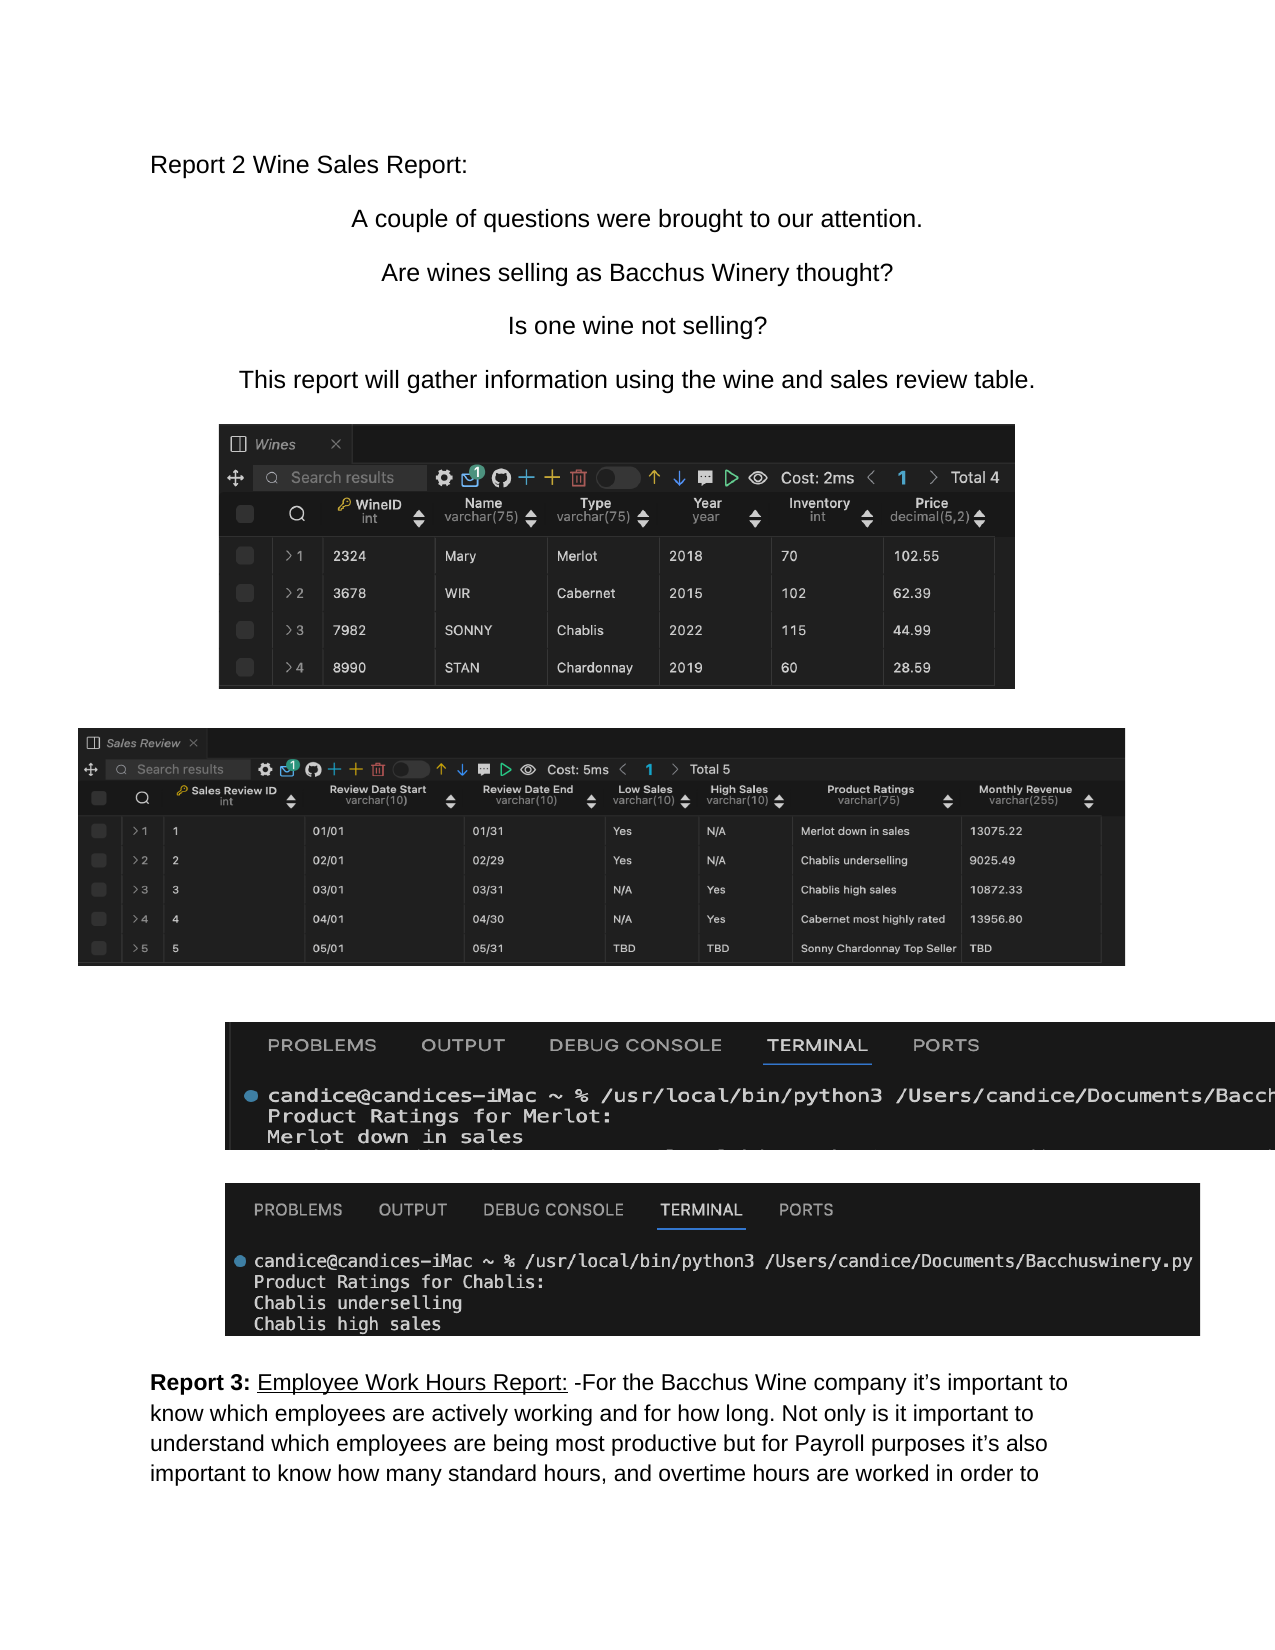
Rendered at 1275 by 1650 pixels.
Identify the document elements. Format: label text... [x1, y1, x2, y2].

text This report will gather information using the wine and sales review table. [150, 365, 1125, 394]
text Are wines selling as Bacchus Winery thought? [150, 257, 1125, 286]
picture [78, 728, 1125, 966]
text A couple of questions were brought to our attention. [150, 204, 1125, 232]
picture [225, 1183, 1200, 1336]
picture [218, 424, 1015, 689]
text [150, 1369, 1125, 1486]
picture [225, 1022, 1275, 1150]
text Is one wine not selling? [150, 311, 1125, 340]
text Report 2 Wine Sales Report: [150, 150, 1125, 179]
